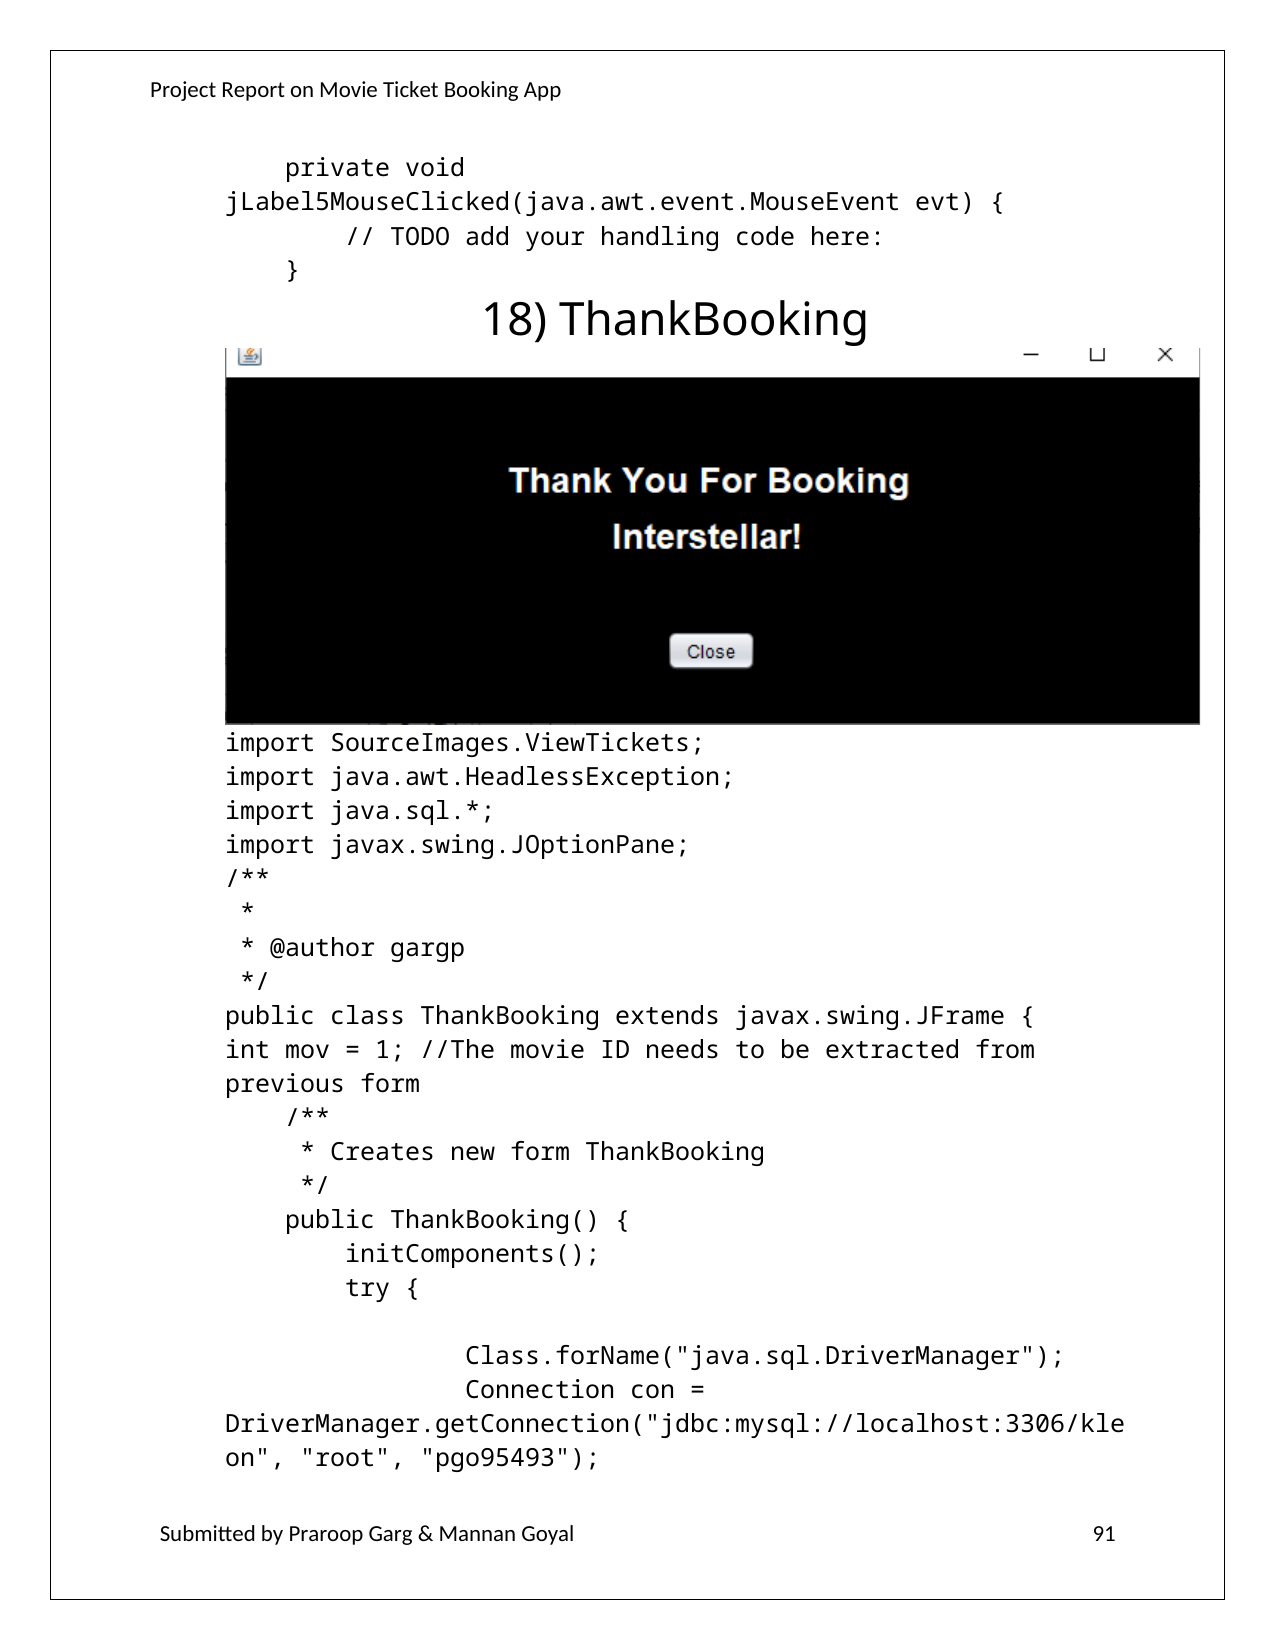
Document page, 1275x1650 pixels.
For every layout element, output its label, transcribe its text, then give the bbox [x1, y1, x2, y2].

list Class.forName("java.sql.DriverManager"); [225, 1338, 1125, 1372]
list * @author gargp [225, 929, 1125, 963]
list public class ThankBooking extends javax.swing.JFrame { [225, 997, 1125, 1031]
list Connection con = DriverManager.getConnection("jdbc:mysql://localhost:3306/kleon", "root", "pgo95493"); [225, 1372, 1125, 1474]
list */ [225, 1168, 1125, 1202]
list * Creates new form ThankBooking [225, 1133, 1125, 1168]
list private void jLabel5MouseClicked(java.awt.event.MouseEvent evt) { [225, 150, 1125, 218]
list int mov = 1; //The movie ID needs to be extracted from previous form [225, 1031, 1125, 1099]
list } [225, 252, 1125, 286]
picture [225, 348, 1200, 725]
list public ThankBooking() { [225, 1202, 1125, 1236]
list 18) ThankBooking [225, 286, 1125, 348]
list */ [225, 963, 1125, 997]
list import SourceImages.ViewTickets; [225, 725, 1125, 759]
list // TODO add your handling code here: [225, 218, 1125, 252]
list import java.sql.*; [225, 793, 1125, 827]
list /** [225, 1099, 1125, 1133]
list import java.awt.HeadlessException; [225, 759, 1125, 793]
list * [225, 895, 1125, 929]
list initComponents(); [225, 1236, 1125, 1270]
list try { [225, 1270, 1125, 1304]
list import javax.swing.JOptionPane; [225, 827, 1125, 861]
list /** [225, 861, 1125, 895]
